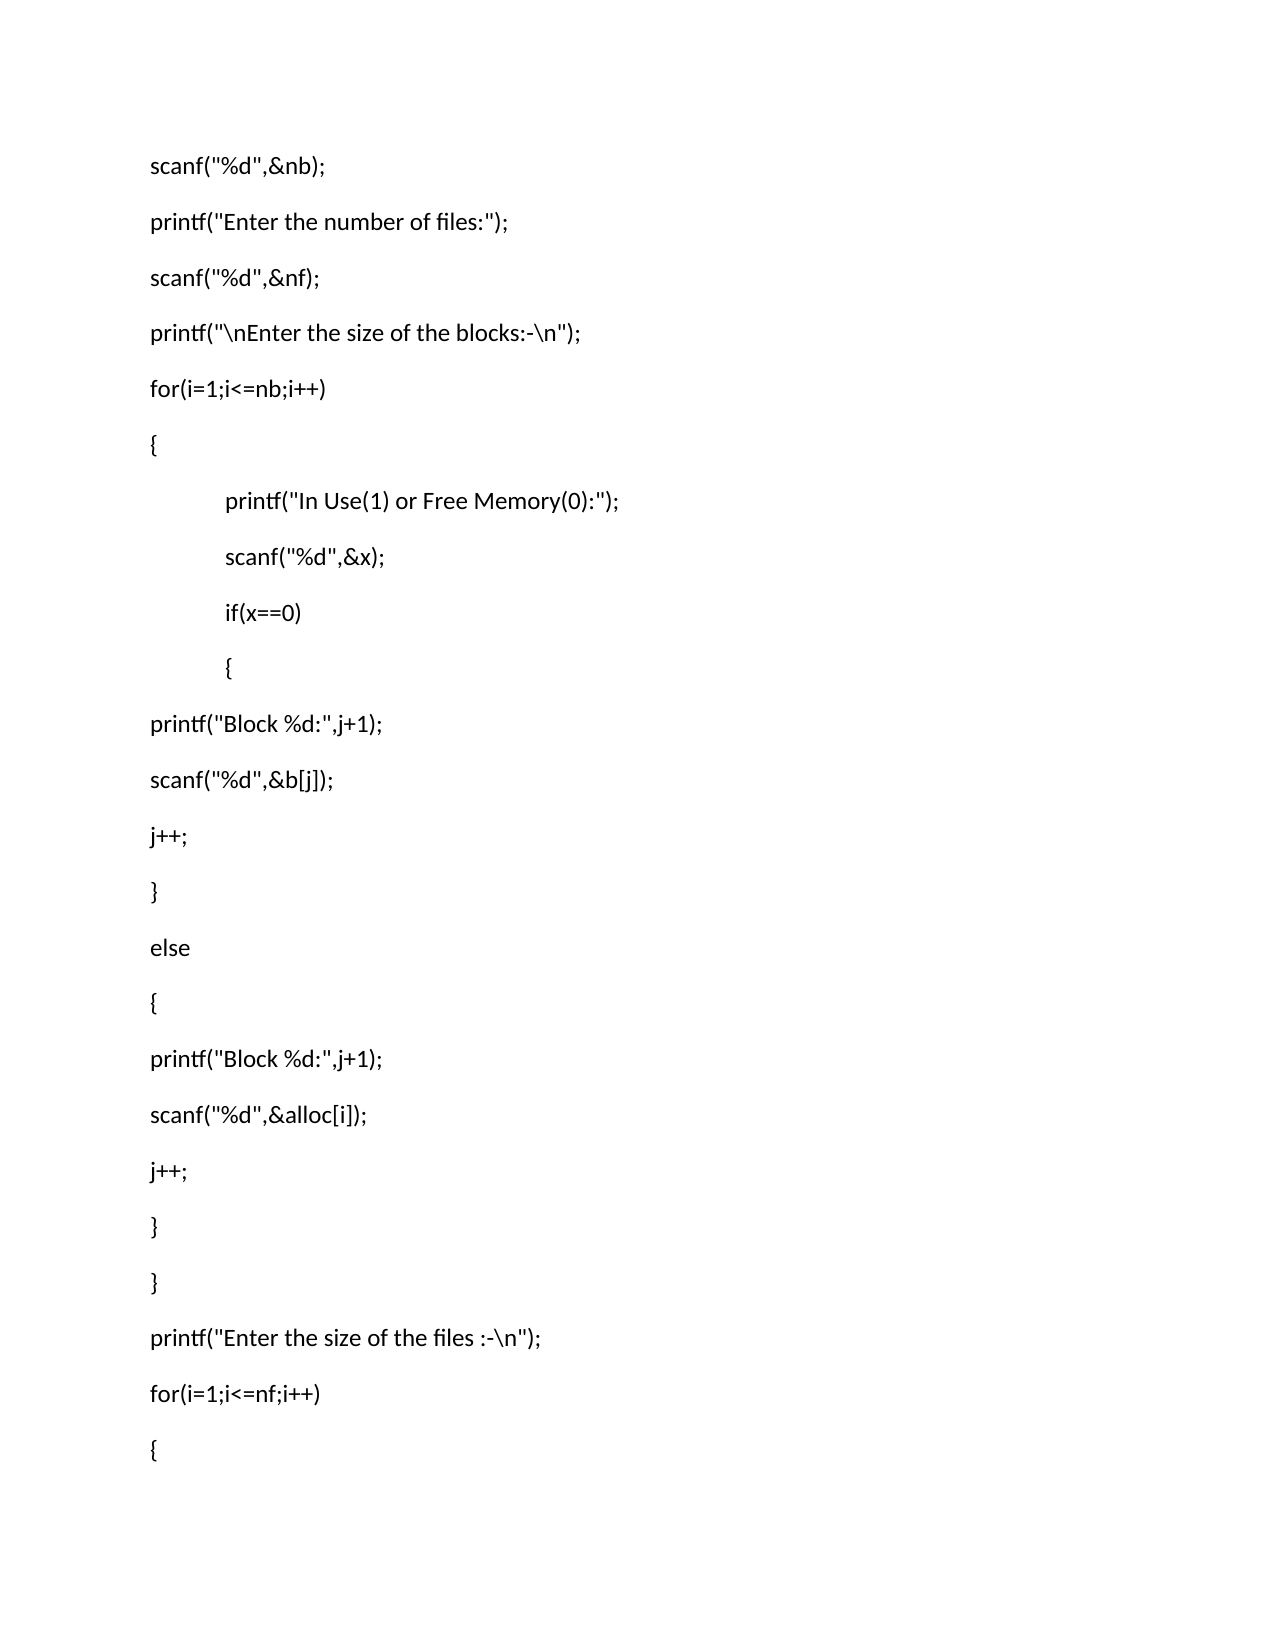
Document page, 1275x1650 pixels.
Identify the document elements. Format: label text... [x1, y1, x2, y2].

text scanf("%d",&b[j]); [150, 764, 1125, 795]
text { [150, 1434, 1125, 1465]
text printf("Enter the size of the files :-\n"); [150, 1322, 1125, 1353]
text printf("\nEnter the size of the blocks:-\n"); [150, 317, 1125, 348]
text { [150, 987, 1125, 1018]
text scanf("%d",&x); [150, 541, 1125, 571]
text if(x==0) [150, 597, 1125, 627]
text scanf("%d",&nf); [150, 262, 1125, 292]
text printf("Block %d:",j+1); [150, 708, 1125, 739]
text } [150, 876, 1125, 906]
text } [150, 1267, 1125, 1297]
text { [150, 652, 1125, 683]
text { [150, 429, 1125, 460]
text printf("Block %d:",j+1); [150, 1043, 1125, 1074]
text else [150, 932, 1125, 962]
text printf("Enter the number of files:"); [150, 206, 1125, 236]
text scanf("%d",&alloc[i]); [150, 1099, 1125, 1130]
text j++; [150, 1155, 1125, 1186]
text printf("In Use(1) or Free Memory(0):"); [150, 485, 1125, 516]
text scanf("%d",&nb); [150, 150, 1125, 181]
text } [150, 1211, 1125, 1241]
text for(i=1;i<=nb;i++) [150, 373, 1125, 404]
text for(i=1;i<=nf;i++) [150, 1378, 1125, 1409]
text j++; [150, 820, 1125, 851]
